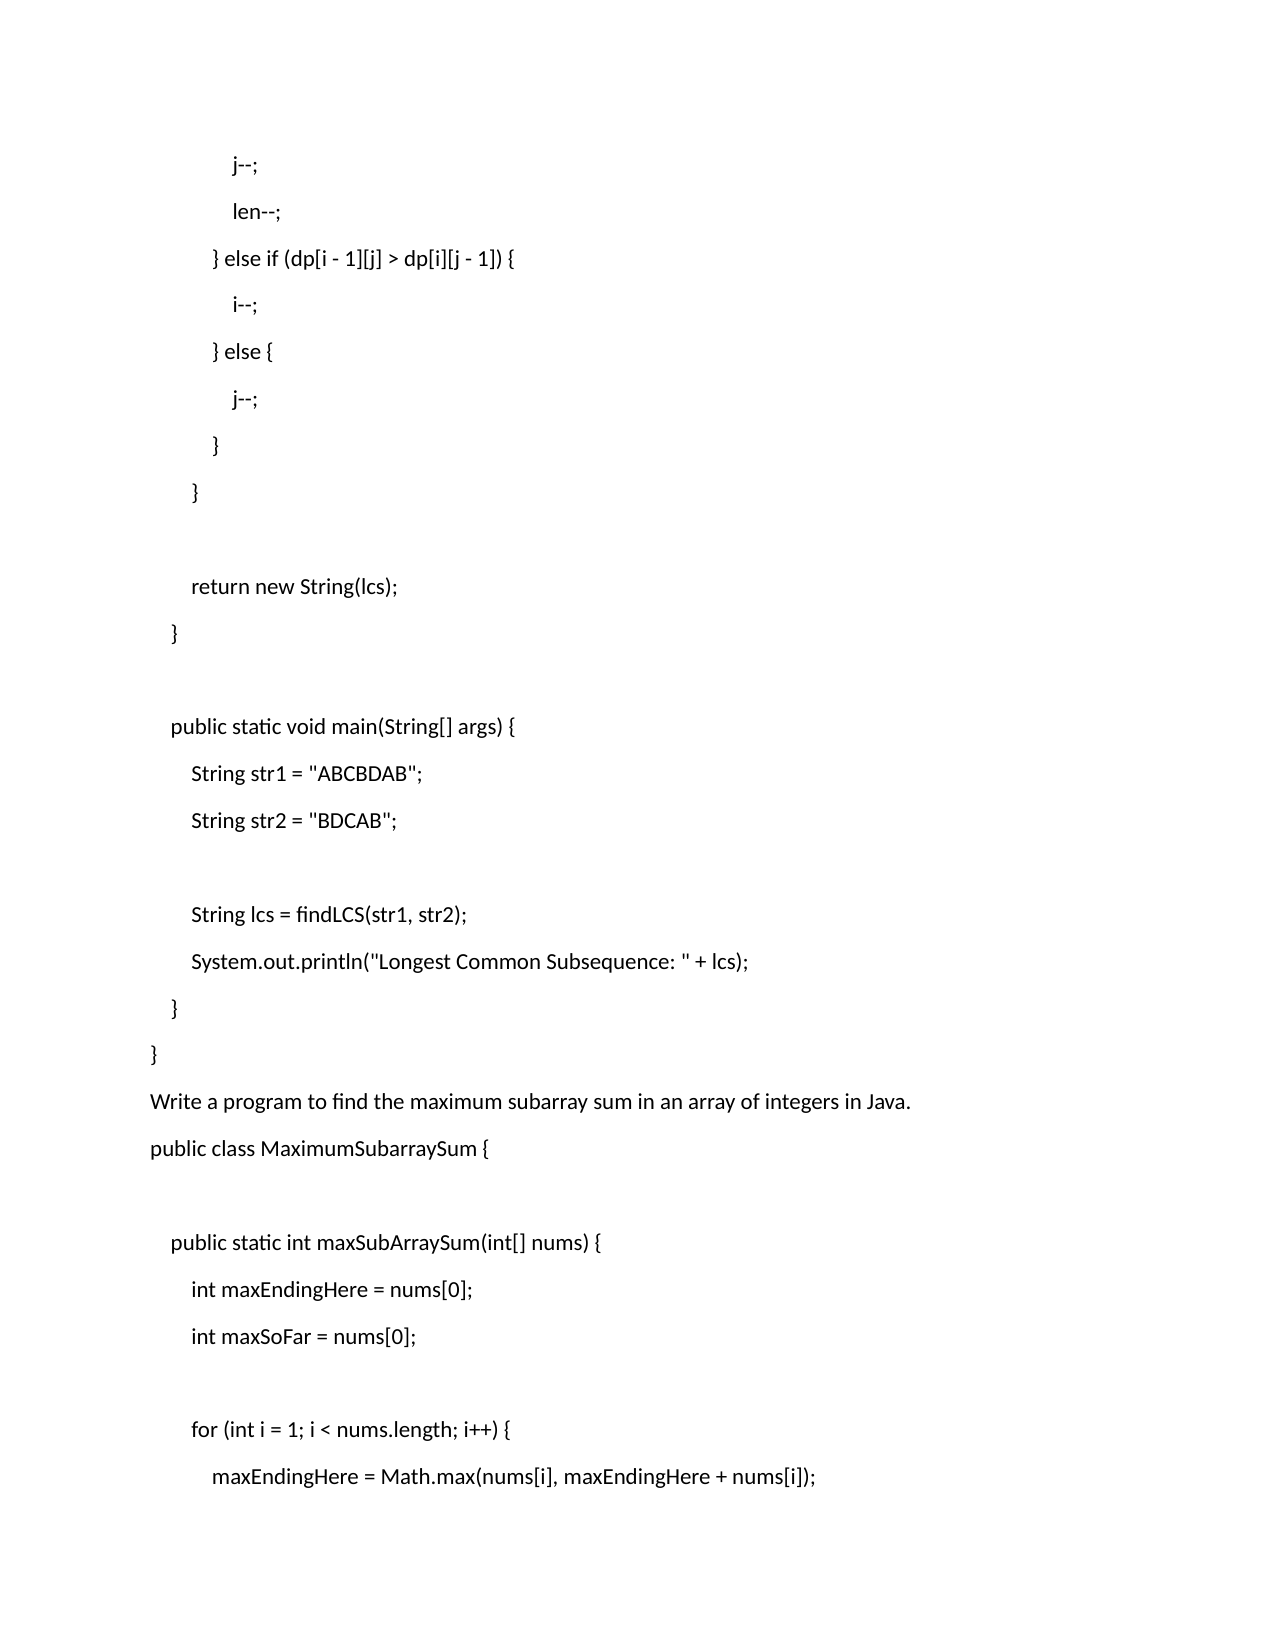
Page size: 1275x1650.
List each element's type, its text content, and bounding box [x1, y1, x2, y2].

text len--; [150, 197, 1125, 225]
text } [150, 478, 1125, 506]
text } else { [150, 337, 1125, 366]
text public static int maxSubArraySum(int[] nums) { [150, 1228, 1125, 1256]
text String lcs = findLCS(str1, str2); [150, 900, 1125, 928]
text int maxSoFar = nums[0]; [150, 1322, 1125, 1350]
text for (int i = 1; i < nums.length; i++) { [150, 1416, 1125, 1444]
text } [150, 619, 1125, 647]
text Write a program to find the maximum subarray sum in an array of integers in Java. [150, 1087, 1125, 1116]
text maxEndingHere = Math.max(nums[i], maxEndingHere + nums[i]); [150, 1462, 1125, 1491]
text int maxEndingHere = nums[0]; [150, 1275, 1125, 1303]
text j--; [150, 384, 1125, 412]
text } [150, 1041, 1125, 1069]
text } else if (dp[i - 1][j] > dp[i][j - 1]) { [150, 244, 1125, 272]
text } [150, 994, 1125, 1022]
text String str1 = "ABCBDAB"; [150, 759, 1125, 787]
text public class MaximumSubarraySum { [150, 1134, 1125, 1162]
text return new String(lcs); [150, 572, 1125, 600]
text } [150, 431, 1125, 459]
text public static void main(String[] args) { [150, 712, 1125, 741]
text String str2 = "BDCAB"; [150, 806, 1125, 834]
text System.out.println("Longest Common Subsequence: " + lcs); [150, 947, 1125, 975]
text i--; [150, 291, 1125, 319]
text j--; [150, 150, 1125, 178]
